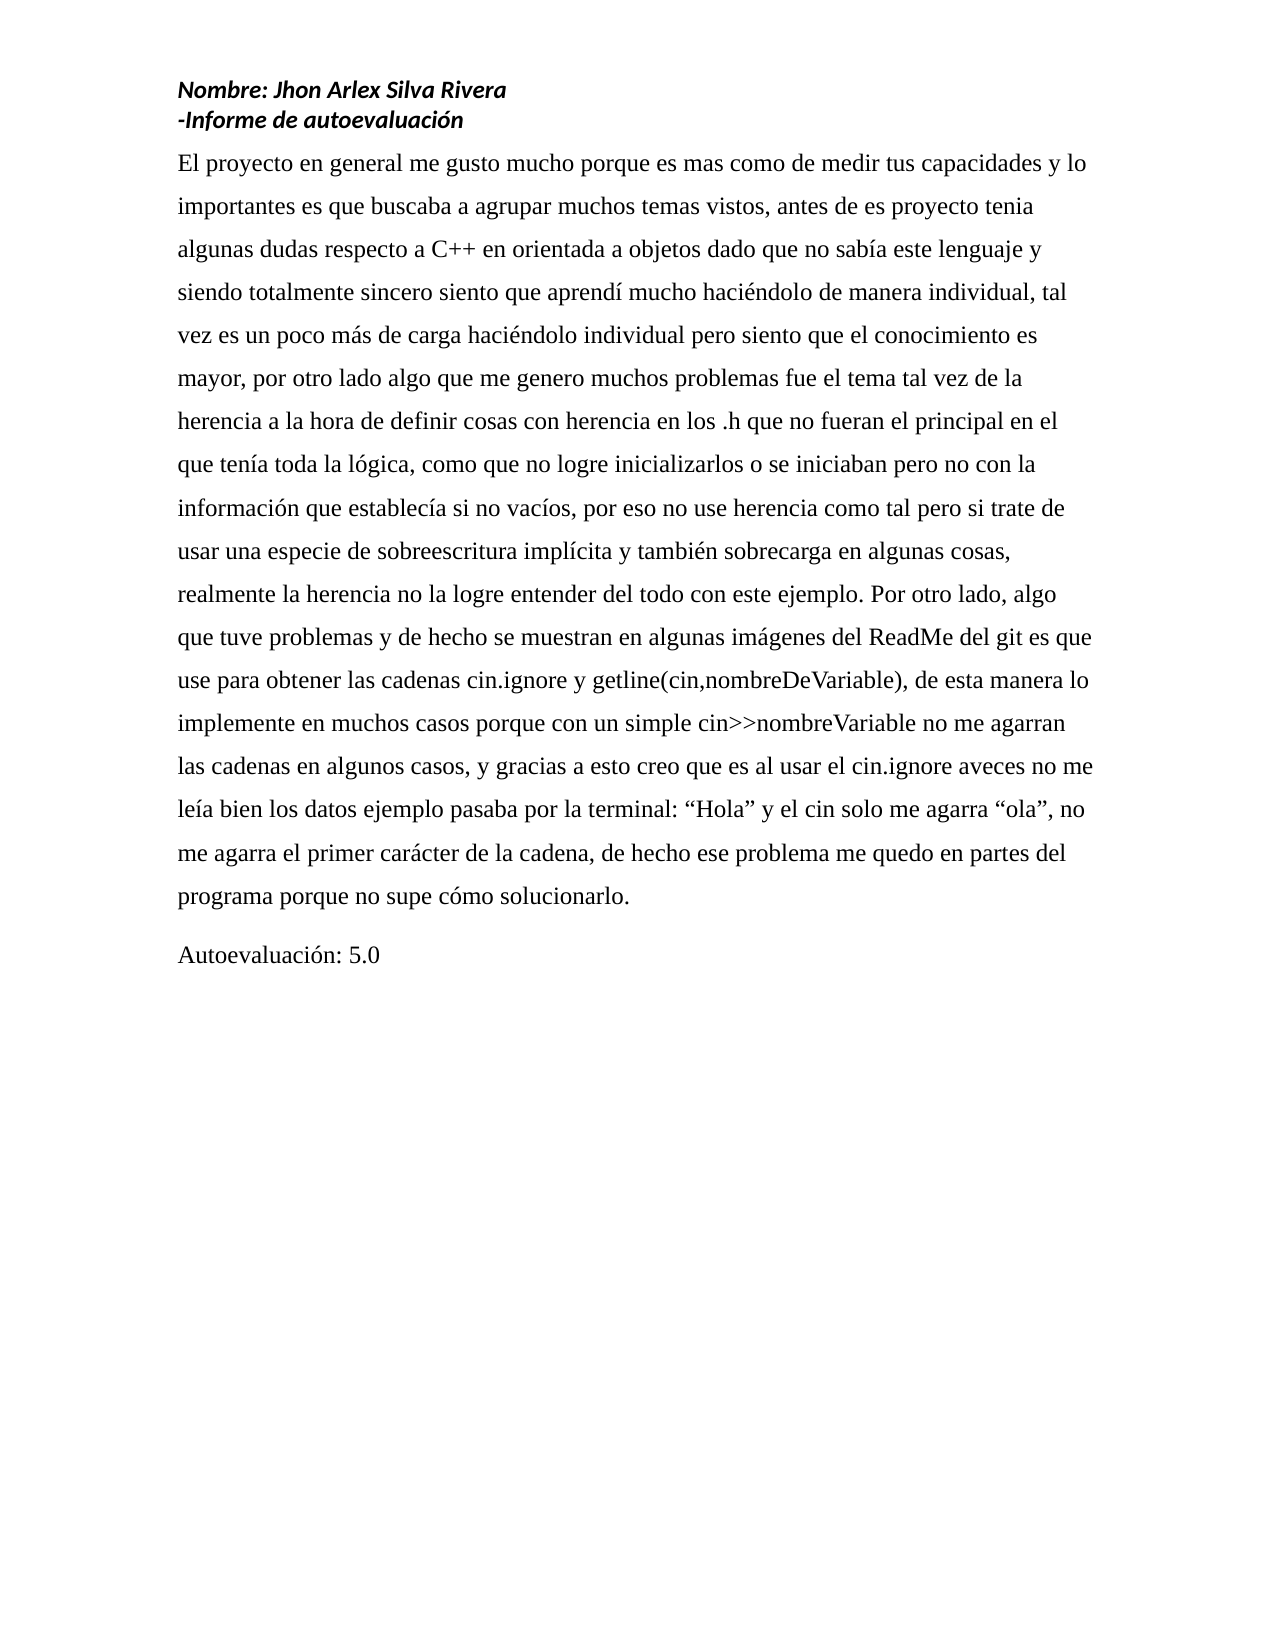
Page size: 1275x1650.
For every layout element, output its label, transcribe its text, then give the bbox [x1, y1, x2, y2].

text Autoevaluación: 5.0 [177, 941, 1098, 969]
text El proyecto en general me gusto mucho porque es mas como de medir tus capacidades y lo importantes es que buscaba a agrupar muchos temas vistos, antes de es proyecto tenia algunas dudas respecto a C++ en orientada a objetos dado que no sabía este lenguaje y siendo totalmente sincero siento que aprendí mucho haciéndolo de manera individual, tal vez es un poco más de carga haciéndolo individual pero siento que el conocimiento es mayor, por otro lado algo que me genero muchos problemas fue el tema tal vez de la herencia a la hora de definir cosas con herencia en los .h que no fueran el principal en el que tenía toda la lógica, como que no logre inicializarlos o se iniciaban pero no con la información que establecía si no vacíos, por eso no use herencia como tal pero si trate de usar una especie de sobreescritura implícita y también sobrecarga en algunas cosas, realmente la herencia no la logre entender del todo con este ejemplo. Por otro lado, algo que tuve problemas y de hecho se muestran en algunas imágenes del ReadMe del git es que use para obtener las cadenas cin.ignore y getline(cin,nombreDeVariable), de esta manera lo implemente en muchos casos porque con un simple cin>>nombreVariable no me agarran las cadenas en algunos casos, y gracias a esto creo que es al usar el cin.ignore aveces no me leía bien los datos ejemplo pasaba por la terminal: “Hola” y el cin solo me agarra “ola”, no me agarra el primer carácter de la cadena, de hecho ese problema me quedo en partes del programa porque no supe cómo solucionarlo. [177, 148, 1098, 909]
